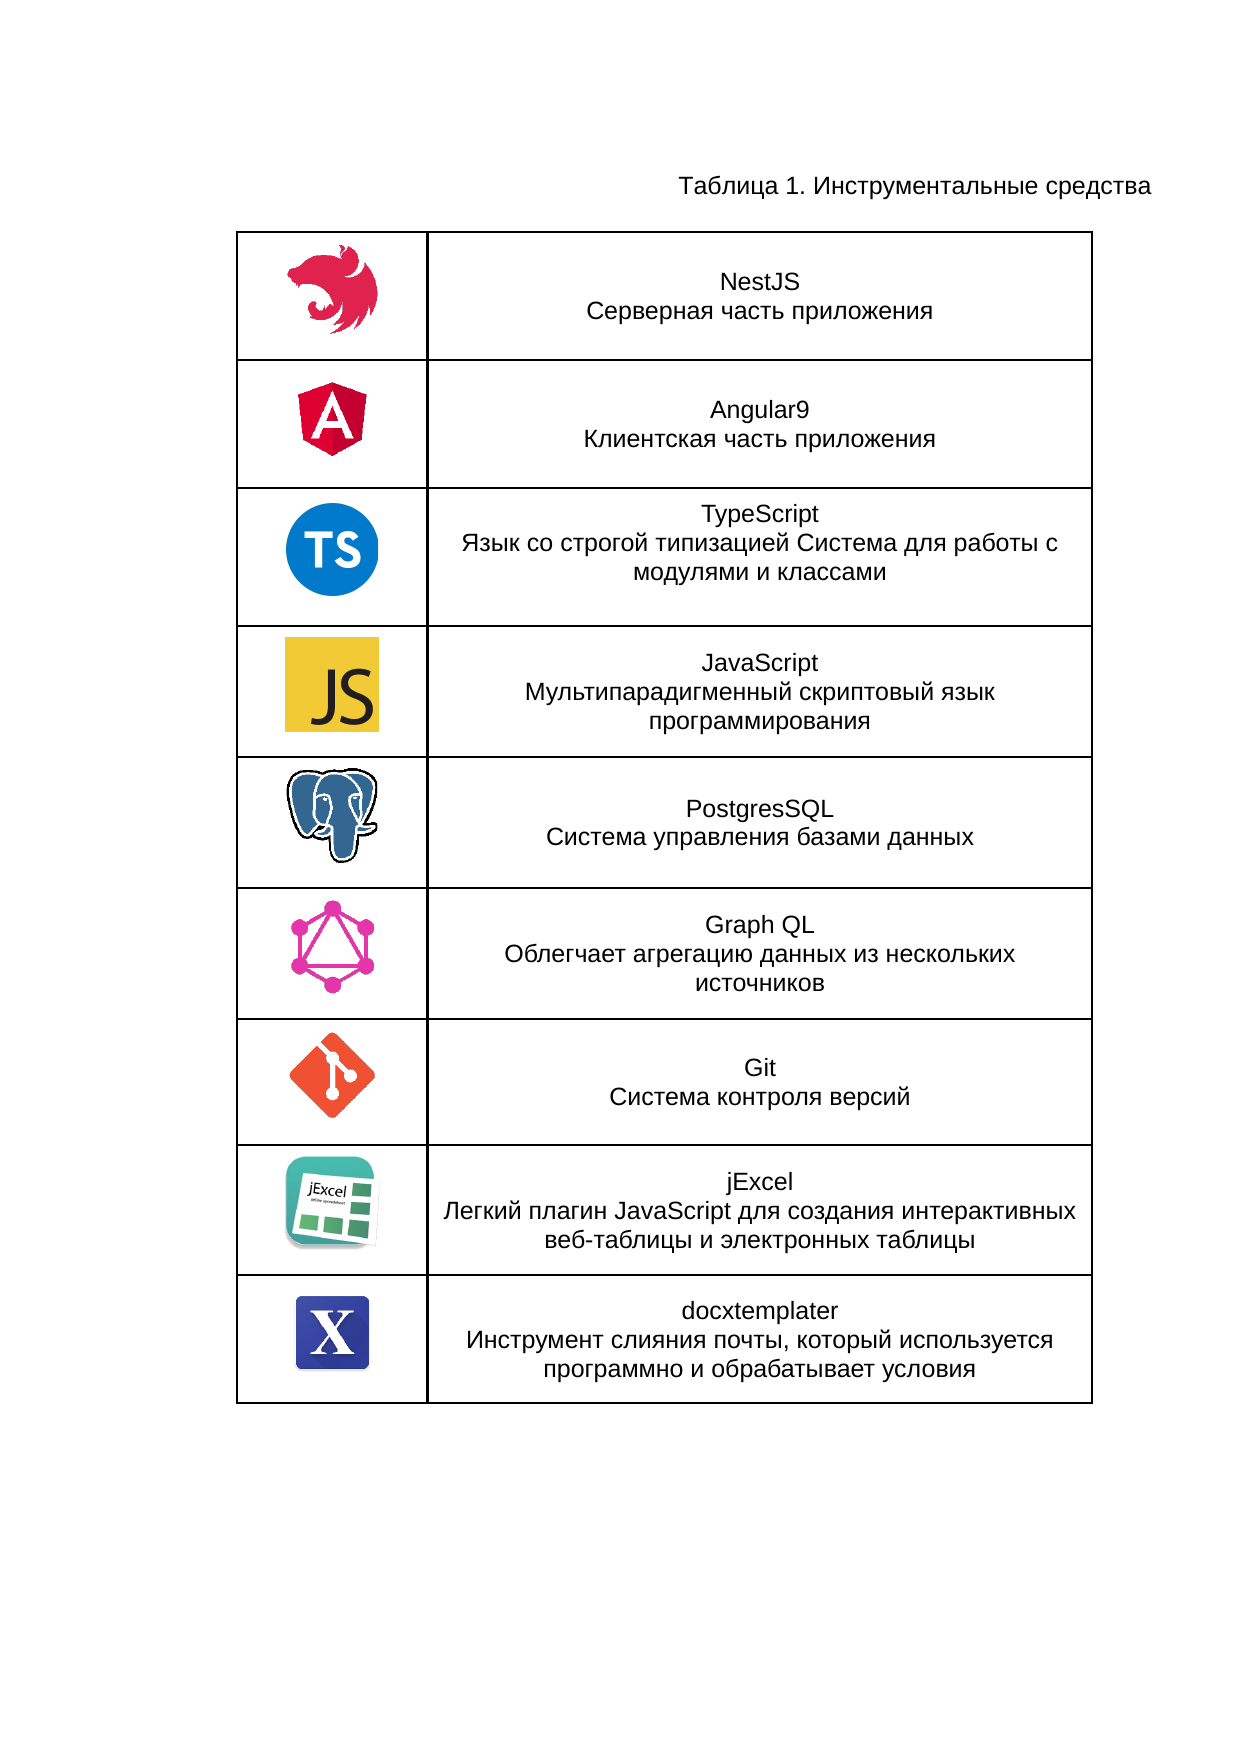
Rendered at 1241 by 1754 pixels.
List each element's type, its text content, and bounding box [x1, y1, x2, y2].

table_cell Graph QL Облегчает агрегацию данных из нескольких источников [429, 889, 1091, 1018]
table_cell docxtemplater Инструмент слияния почты, который используется программно и обрабатывает условия [429, 1276, 1091, 1402]
table_cell Angular9 Клиентская часть приложения [429, 361, 1091, 487]
table_cell [238, 1020, 426, 1144]
table_cell [238, 489, 426, 625]
table_header [238, 233, 426, 359]
table_cell [238, 361, 426, 487]
picture [285, 243, 379, 334]
table_cell TypeScript Язык со строгой типизацией Система для работы с модулями и классами [429, 489, 1091, 625]
table_cell [238, 1276, 426, 1402]
text Таблица 1. Инструментальные средства [177, 171, 1152, 199]
picture [286, 1286, 378, 1378]
picture [284, 1156, 380, 1250]
table_cell PostgresSQL Система управления базами данных [429, 758, 1091, 887]
picture [286, 768, 378, 863]
table_cell [238, 889, 426, 1018]
table_cell [238, 758, 426, 887]
picture [285, 637, 379, 732]
table_cell [238, 627, 426, 756]
table_cell [238, 1146, 426, 1274]
picture [285, 899, 379, 994]
picture [287, 1030, 377, 1120]
table_header NestJS Серверная часть приложения [429, 233, 1091, 359]
table_cell Git Система контроля версий [429, 1020, 1091, 1144]
table_cell jExcel Легкий плагин JavaScript для создания интерактивных веб-таблицы и электронных таблицы [429, 1146, 1091, 1274]
table_cell JavaScript Мультипарадигменный скриптовый язык программирования [429, 627, 1091, 756]
picture [286, 503, 379, 596]
picture [286, 371, 378, 463]
